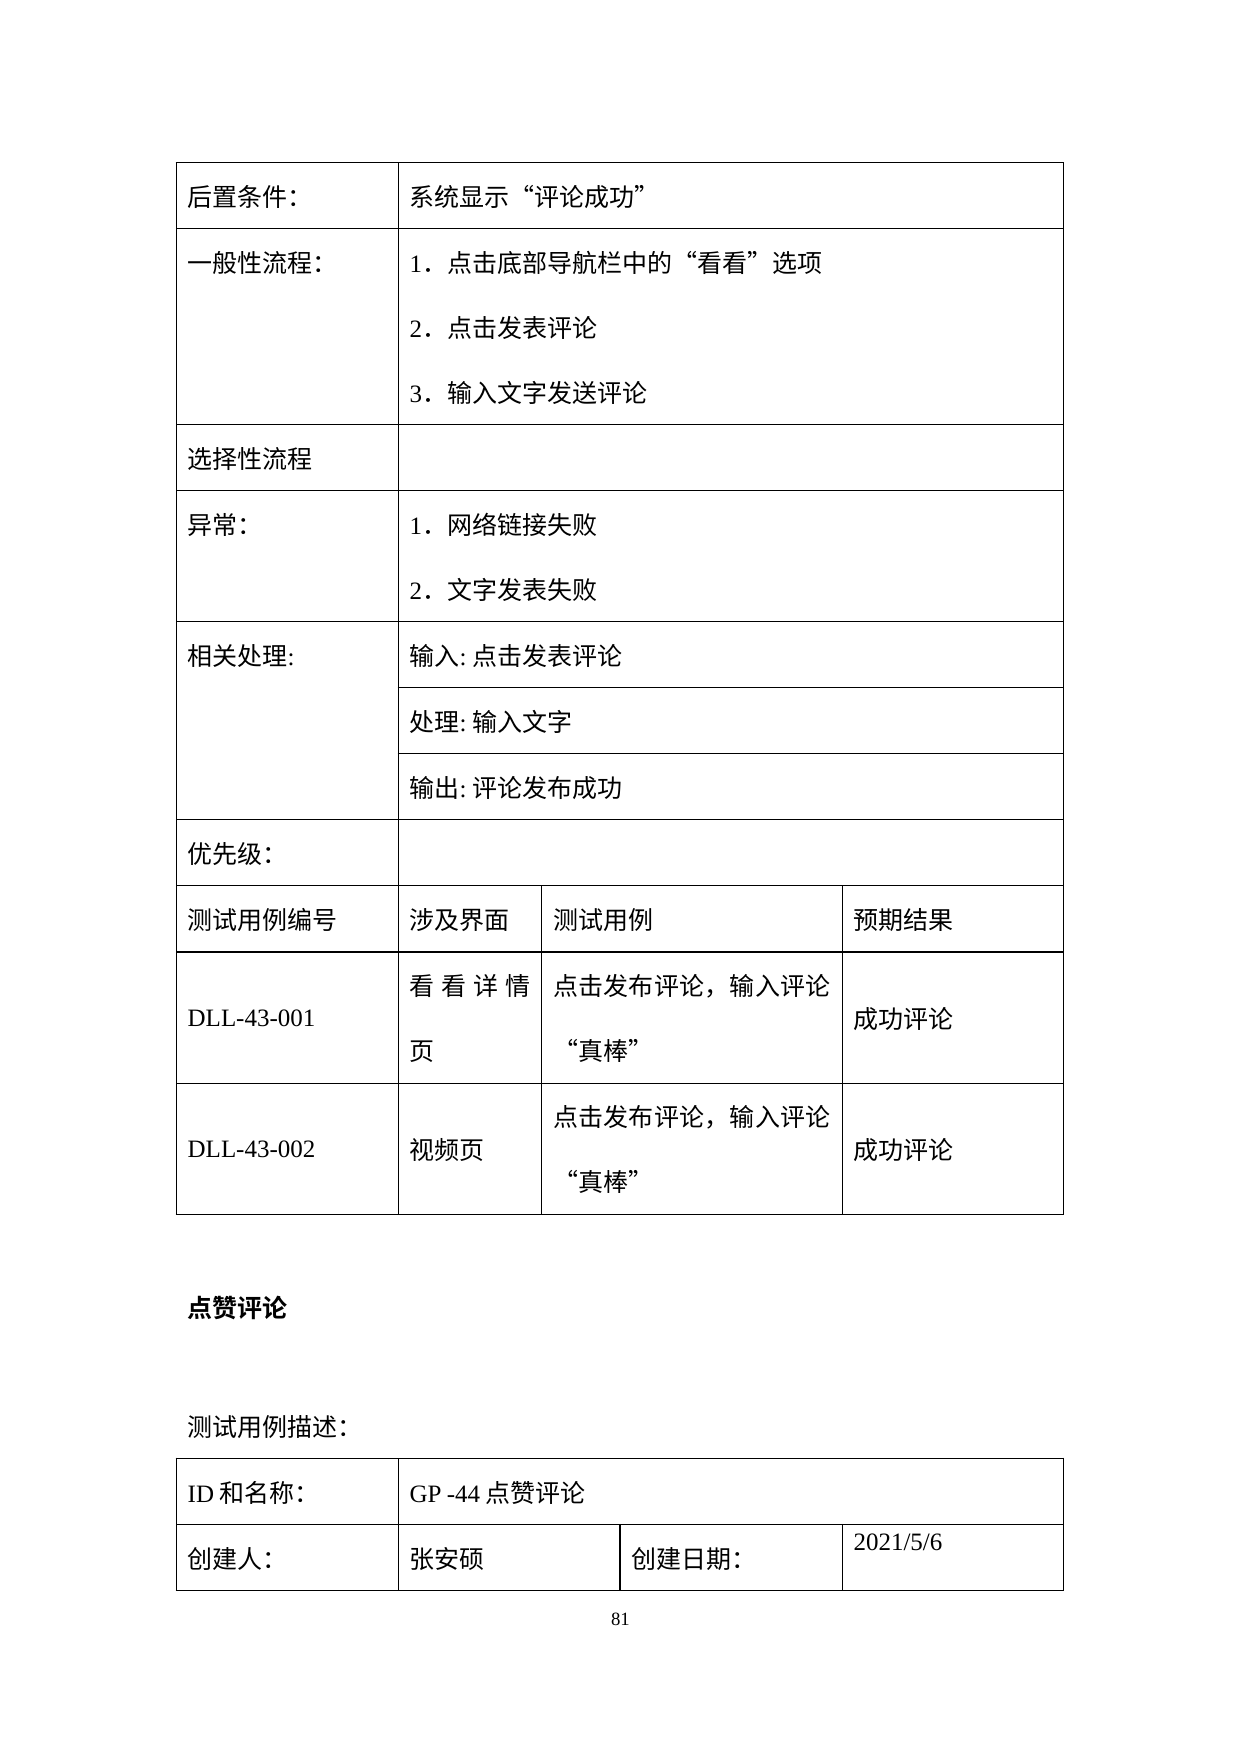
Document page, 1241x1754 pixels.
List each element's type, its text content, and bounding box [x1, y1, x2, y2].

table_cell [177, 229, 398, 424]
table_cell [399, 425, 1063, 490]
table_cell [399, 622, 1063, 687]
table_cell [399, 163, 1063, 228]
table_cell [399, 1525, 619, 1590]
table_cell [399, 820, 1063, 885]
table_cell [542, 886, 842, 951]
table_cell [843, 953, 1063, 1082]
subtitle 点赞评论 [187, 1274, 1053, 1339]
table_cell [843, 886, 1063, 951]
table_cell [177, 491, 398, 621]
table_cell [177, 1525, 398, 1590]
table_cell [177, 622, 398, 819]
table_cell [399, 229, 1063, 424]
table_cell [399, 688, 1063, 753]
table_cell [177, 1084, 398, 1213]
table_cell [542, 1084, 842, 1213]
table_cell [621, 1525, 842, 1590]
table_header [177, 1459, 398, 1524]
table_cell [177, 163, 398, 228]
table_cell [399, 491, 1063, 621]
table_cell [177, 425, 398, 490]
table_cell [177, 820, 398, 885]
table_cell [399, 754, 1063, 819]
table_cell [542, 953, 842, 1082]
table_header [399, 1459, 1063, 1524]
text 测试用例描述： [187, 1393, 1053, 1458]
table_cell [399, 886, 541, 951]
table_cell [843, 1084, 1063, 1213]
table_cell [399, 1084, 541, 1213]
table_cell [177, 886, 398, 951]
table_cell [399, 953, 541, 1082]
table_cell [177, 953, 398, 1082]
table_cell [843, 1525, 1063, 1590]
